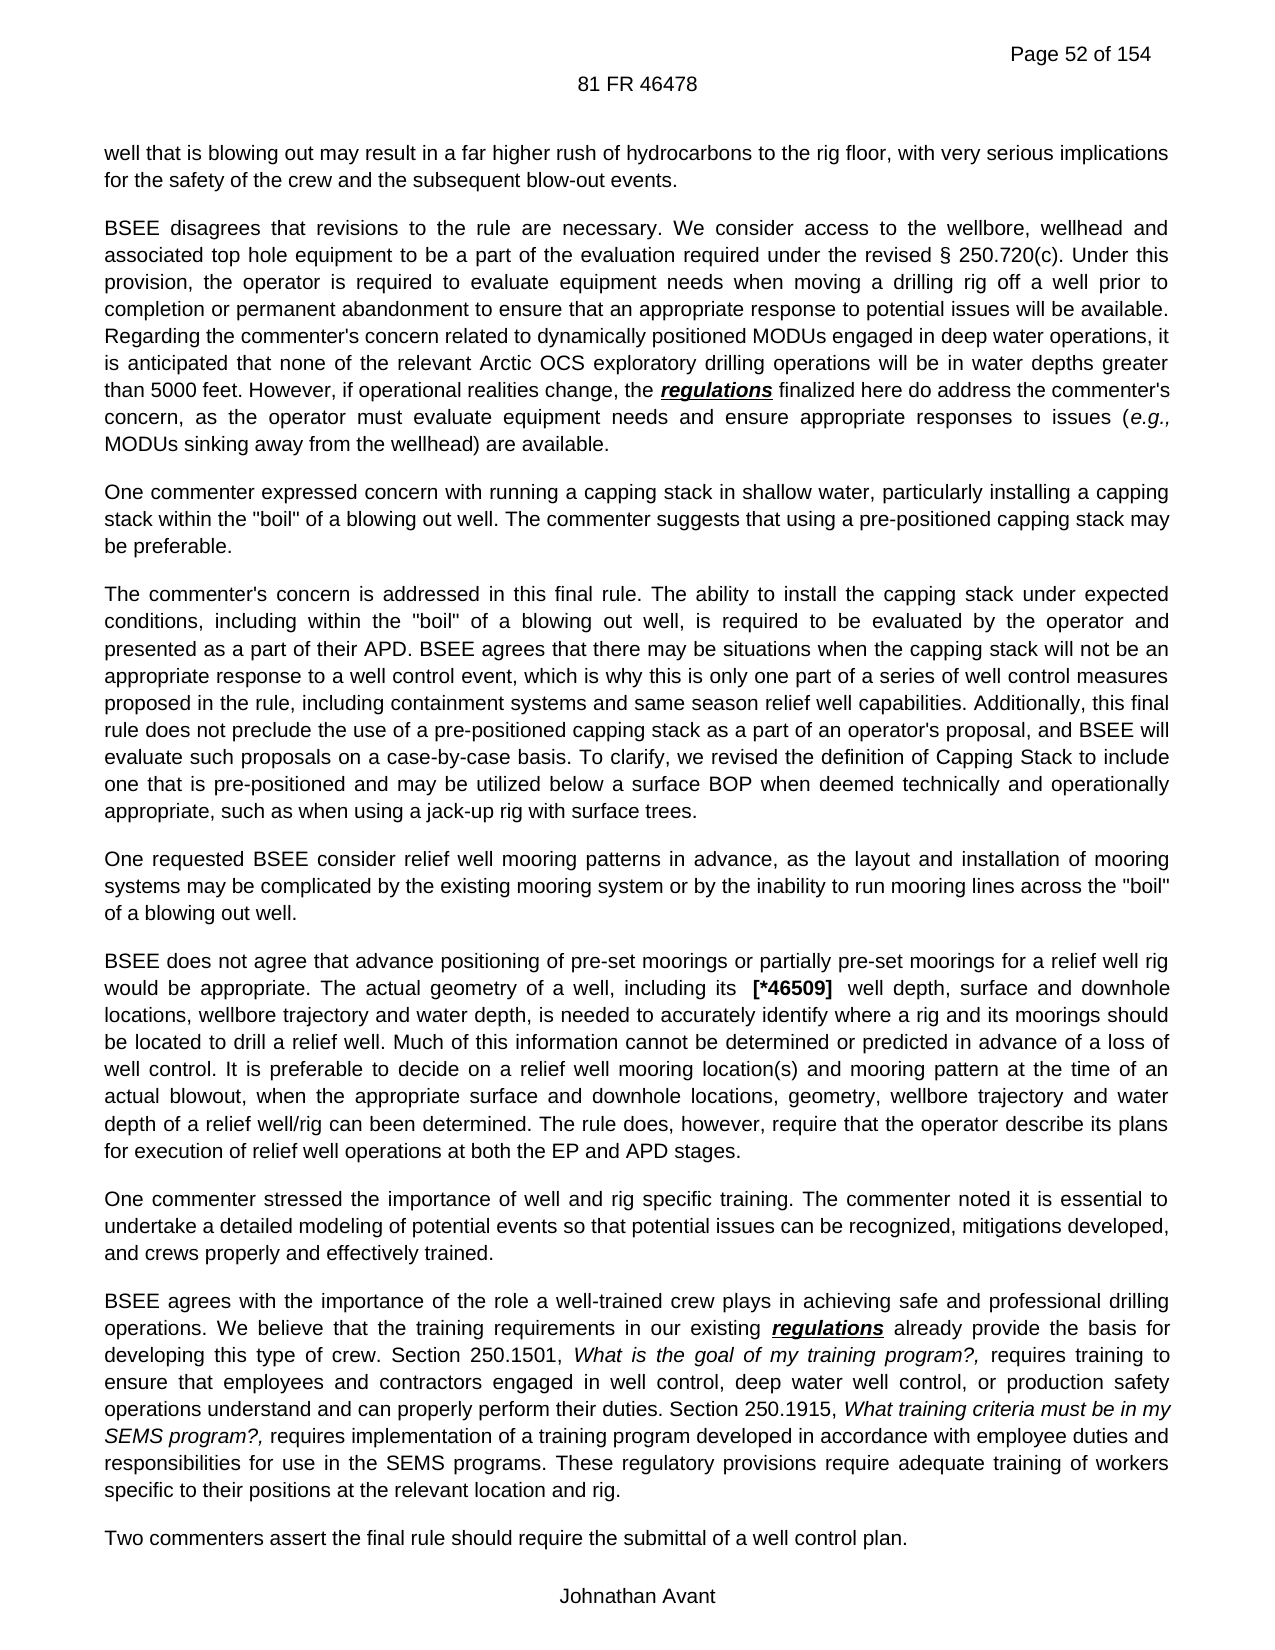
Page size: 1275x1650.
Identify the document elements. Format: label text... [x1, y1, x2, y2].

text The commenter's concern is addressed in this final rule. The ability to install the capping stack under expected conditions, including within the "boil" of a blowing out well, is required to be evaluated by the operator and presented as a part of their APD. BSEE agrees that there may be situations when the capping stack will not be an appropriate response to a well control event, which is why this is only one part of a series of well control measures proposed in the rule, including containment systems and same season relief well capabilities. Additionally, this final rule does not preclude the use of a pre-positioned capping stack as a part of an operator's proposal, and BSEE will evaluate such proposals on a case-by-case basis. To clarify, we revised the definition of Capping Stack to include one that is pre-positioned and may be utilized below a surface BOP when deemed technically and operationally appropriate, such as when using a jack-up rig with surface trees. [104, 579, 1171, 823]
text BSEE disagrees that revisions to the rule are necessary. We consider access to the wellbore, wellhead and associated top hole equipment to be a part of the evaluation required under the revised § 250.720(c). Under this provision, the operator is required to evaluate equipment needs when moving a drilling rig off a well prior to completion or permanent abandonment to ensure that an appropriate response to potential issues will be available. Regarding the commenter's concern related to dynamically positioned MODUs engaged in deep water operations, it is anticipated that none of the relevant Arctic OCS exploratory drilling operations will be in water depths greater than 5000 feet. However, if operational realities change, the regulations finalized here do address the commenter's concern, as the operator must evaluate equipment needs and ensure appropriate responses to issues (e.g., MODUs sinking away from the wellhead) are available. [104, 212, 1171, 456]
text Two commenters assert the final rule should require the submittal of a well control plan. [104, 1523, 1171, 1550]
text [104, 137, 1171, 192]
text BSEE agrees with the importance of the role a well-trained crew plays in achieving safe and professional drilling operations. We believe that the training requirements in our existing regulations already provide the basis for developing this type of crew. Section 250.1501, What is the goal of my training program?, requires training to ensure that employees and contractors engaged in well control, deep water well control, or production safety operations understand and can properly perform their duties. Section 250.1915, What training criteria must be in my SEMS program?, requires implementation of a training program developed in accordance with employee duties and responsibilities for use in the SEMS programs. These regulatory provisions require adequate training of workers specific to their positions at the relevant location and rig. [104, 1285, 1171, 1502]
text One requested BSEE consider relief well mooring patterns in advance, as the layout and installation of mooring systems may be complicated by the existing mooring system or by the inability to run mooring lines across the "boil" of a blowing out well. [104, 844, 1171, 925]
text One commenter expressed concern with running a capping stack in shallow water, particularly installing a capping stack within the "boil" of a blowing out well. The commenter suggests that using a pre-positioned capping stack may be preferable. [104, 477, 1171, 558]
text BSEE does not agree that advance positioning of pre-set moorings or partially pre-set moorings for a relief well rig would be appropriate. The actual geometry of a well, including its [*46509] well depth, surface and downhole locations, wellbore trajectory and water depth, is needed to accurately identify where a rig and its moorings should be located to drill a relief well. Much of this information cannot be determined or predicted in advance of a loss of well control. It is preferable to decide on a relief well mooring location(s) and mooring pattern at the time of an actual blowout, when the appropriate surface and downhole locations, geometry, wellbore trajectory and water depth of a relief well/rig can been determined. The rule does, however, require that the operator describe its plans for execution of relief well operations at both the EP and APD stages. [104, 946, 1171, 1162]
text One commenter stressed the importance of well and rig specific training. The commenter noted it is essential to undertake a detailed modeling of potential events so that potential issues can be recognized, mitigations developed, and crews properly and effectively trained. [104, 1183, 1171, 1264]
